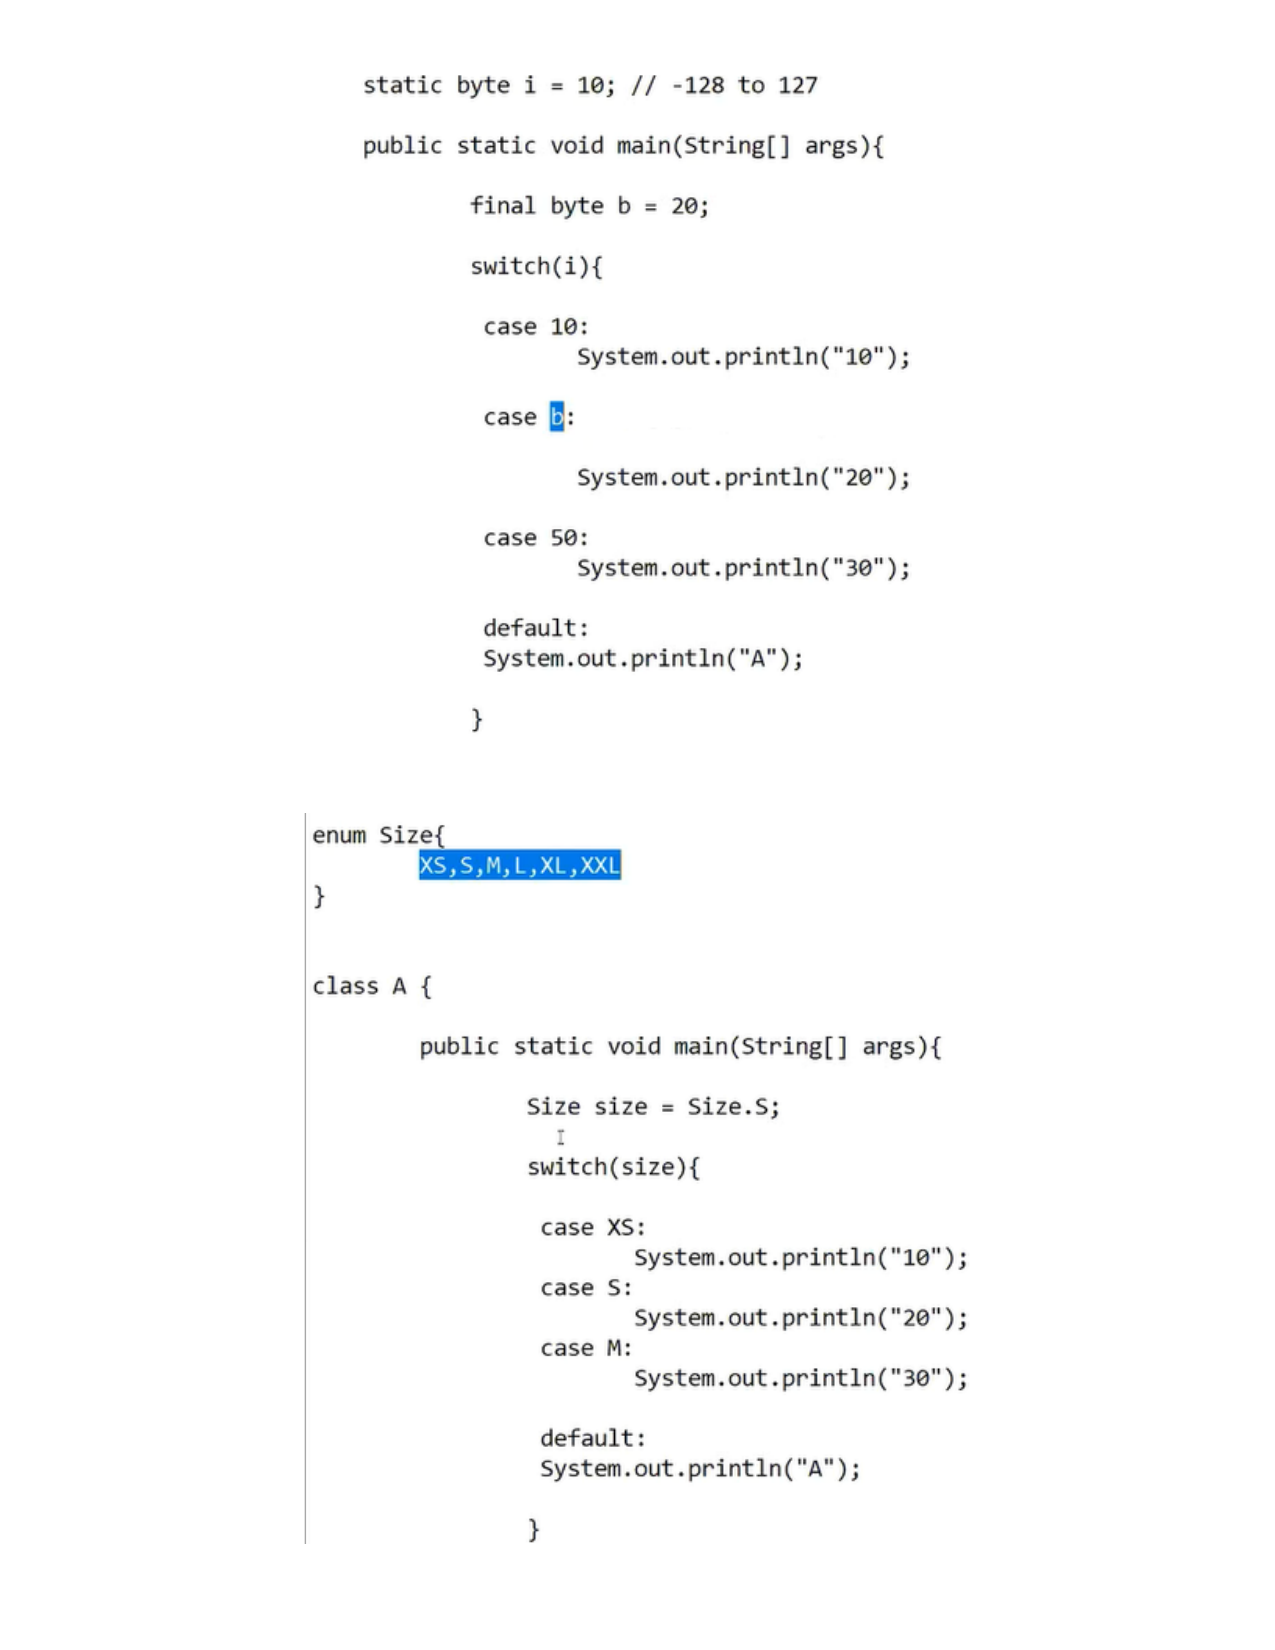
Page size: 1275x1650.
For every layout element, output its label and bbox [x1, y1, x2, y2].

picture [360, 75, 915, 744]
picture [304, 813, 971, 1544]
